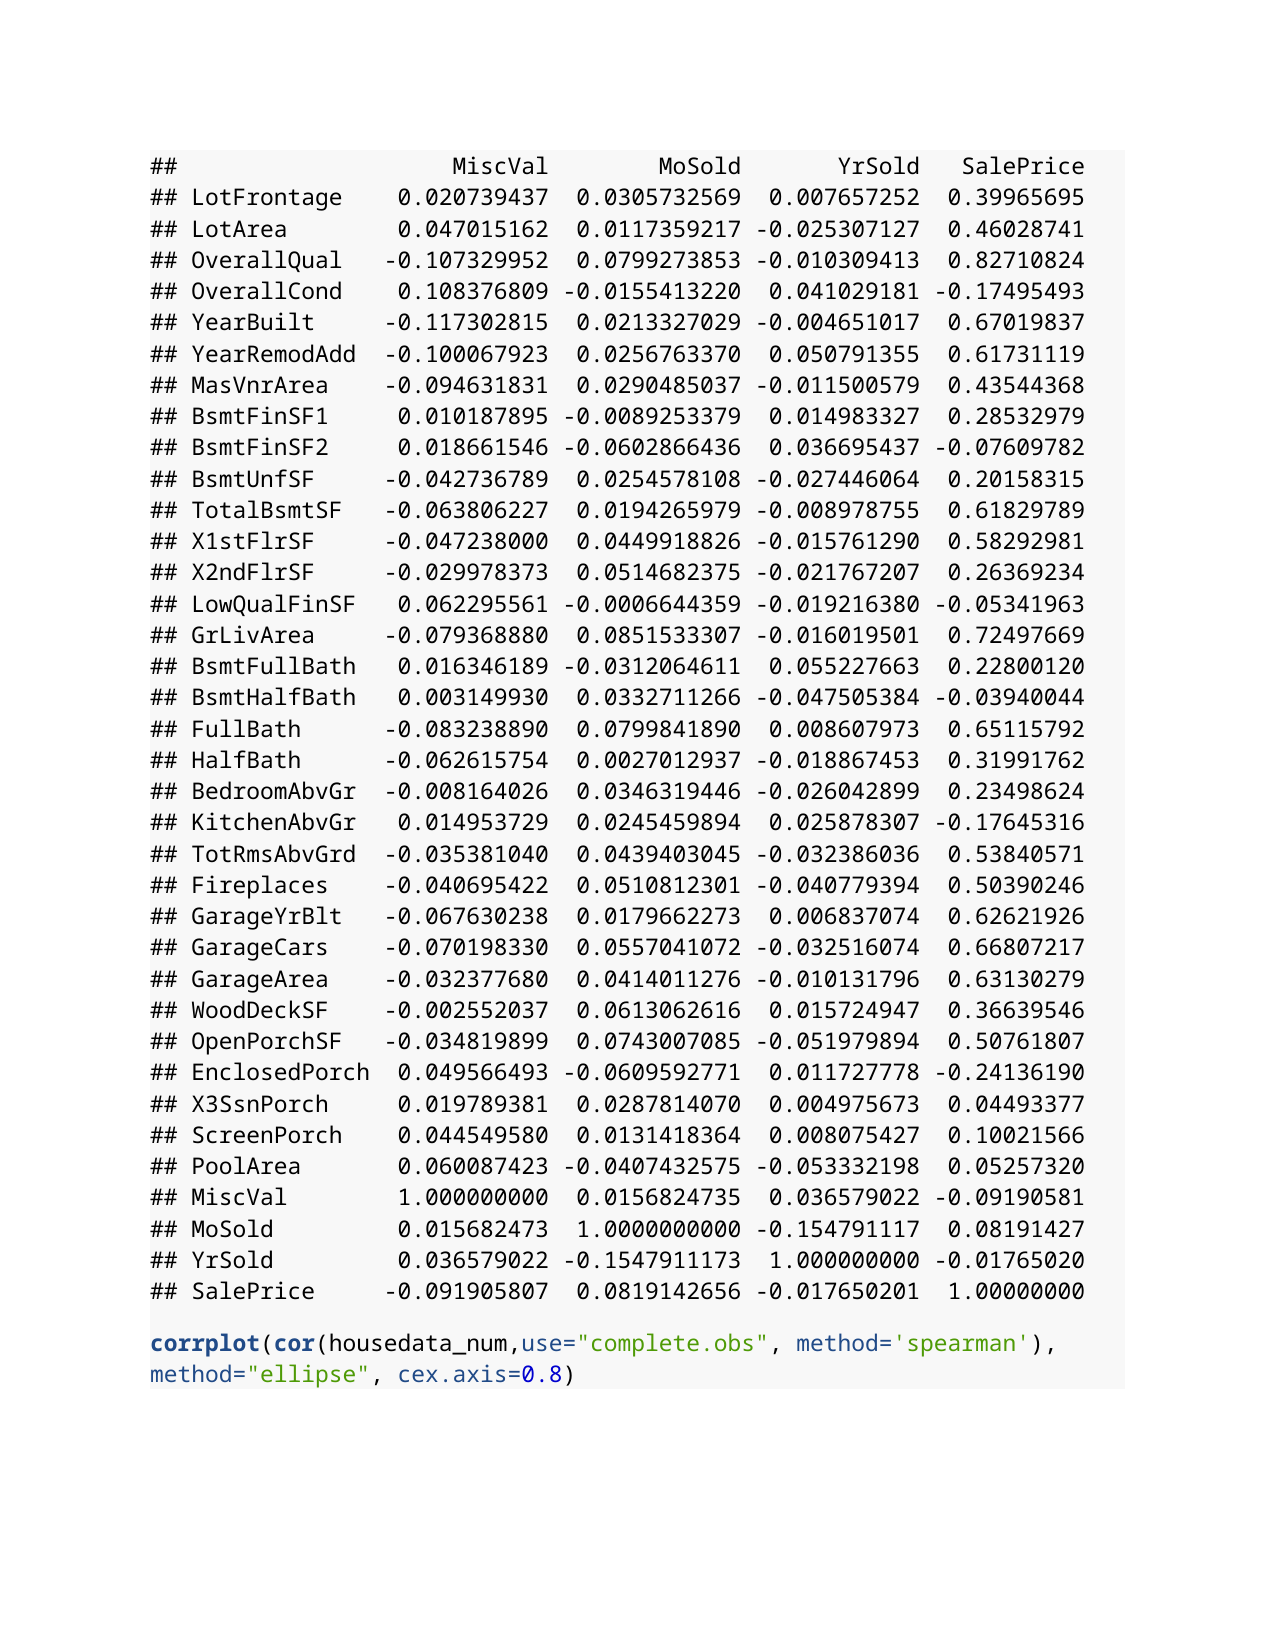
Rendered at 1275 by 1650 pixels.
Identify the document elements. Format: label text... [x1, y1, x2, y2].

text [150, 150, 1125, 1306]
text corrplot(cor(housedata_num,use="complete.obs", method='spearman'), method="ellipse", cex.axis=0.8) [576, 1327, 1125, 1389]
